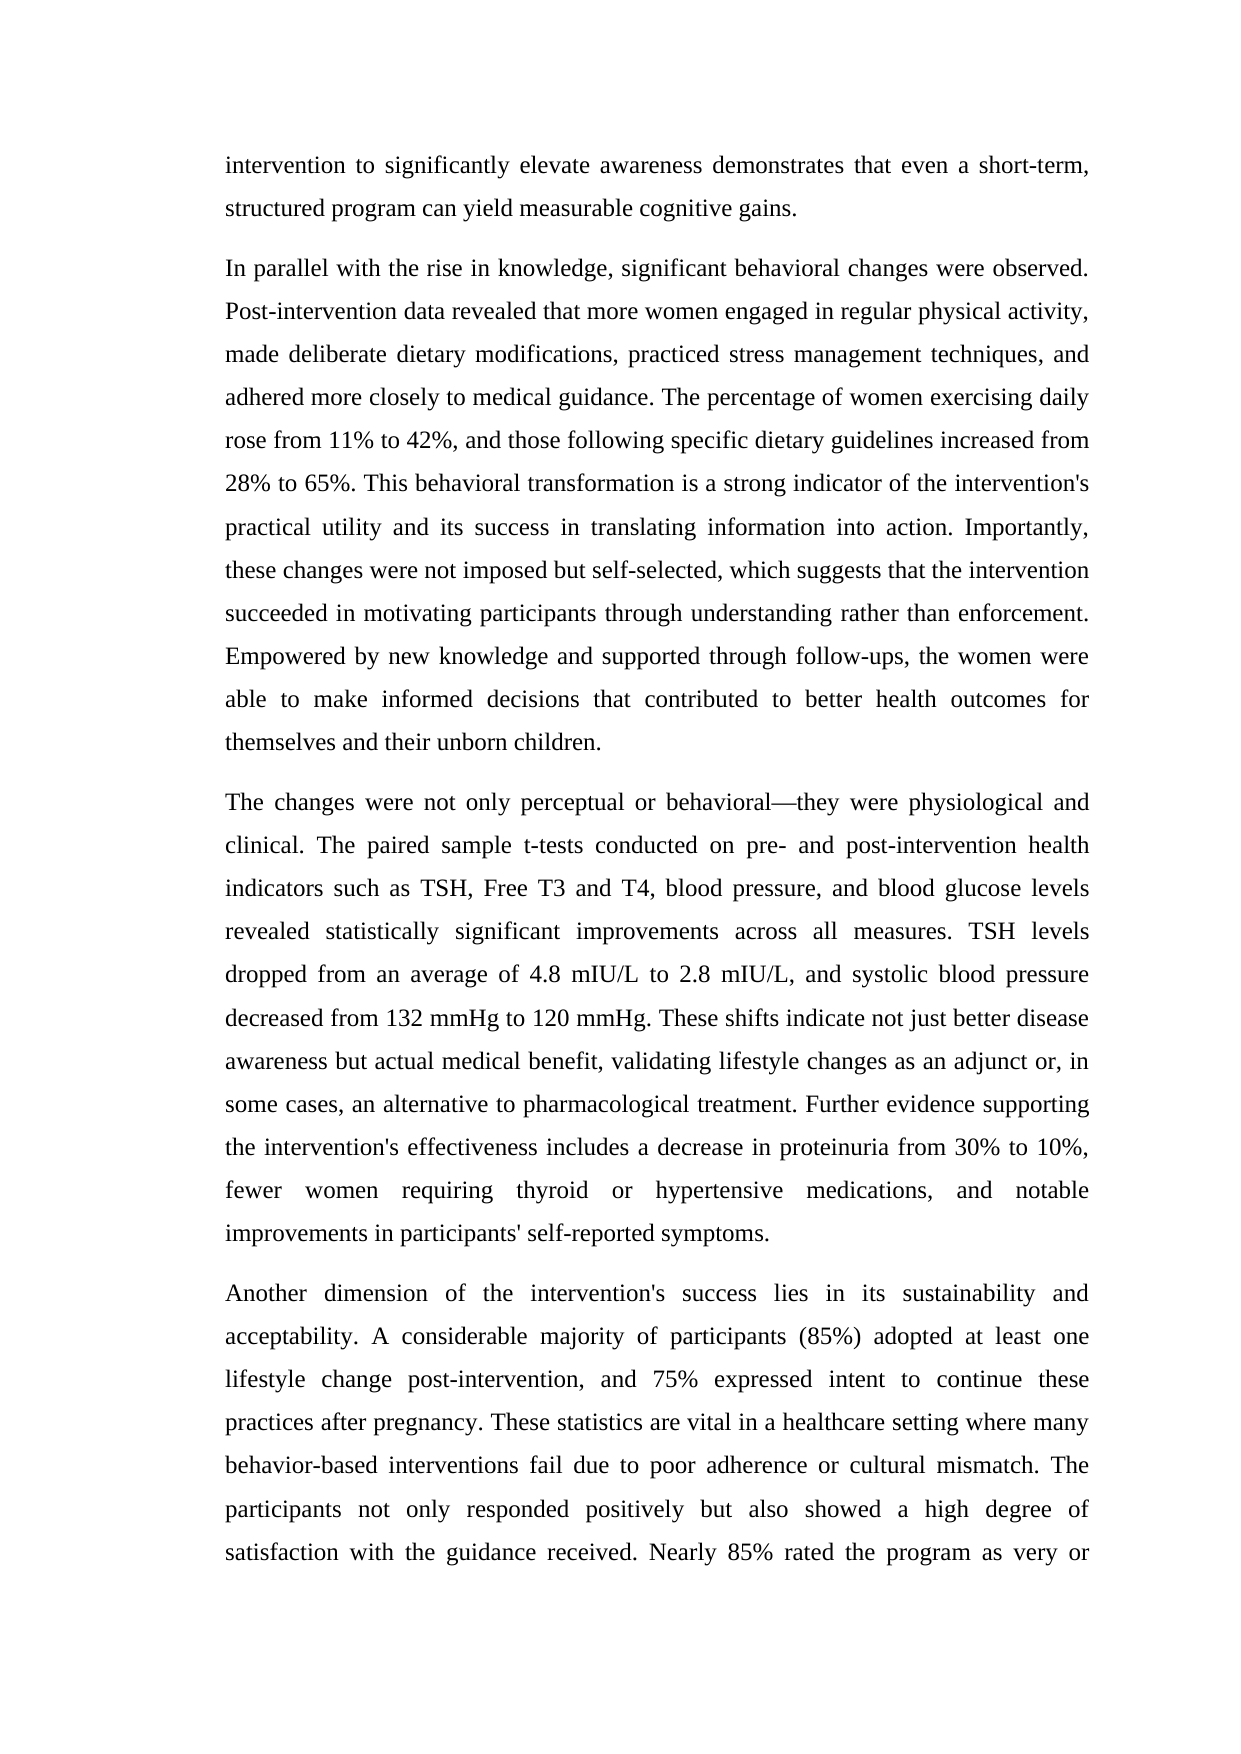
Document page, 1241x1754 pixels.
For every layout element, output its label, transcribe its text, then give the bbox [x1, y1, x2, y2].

text In parallel with the rise in knowledge, significant behavioral changes were observed. Post-intervention data revealed that more women engaged in regular physical activity, made deliberate dietary modifications, practiced stress management techniques, and adhered more closely to medical guidance. The percentage of women exercising daily rose from 11% to 42%, and those following specific dietary guidelines increased from 28% to 65%. This behavioral transformation is a strong indicator of the intervention's practical utility and its success in translating information into action. Importantly, these changes were not imposed but self-selected, which suggests that the intervention succeeded in motivating participants through understanding rather than enforcement. Empowered by new knowledge and supported through follow-ups, the women were able to make informed decisions that contributed to better health outcomes for themselves and their unborn children. [225, 253, 1090, 756]
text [225, 1278, 1090, 1566]
text The changes were not only perceptual or behavioral—they were physiological and clinical. The paired sample t-tests conducted on pre- and post-intervention health indicators such as TSH, Free T3 and T4, blood pressure, and blood glucose levels revealed statistically significant improvements across all measures. TSH levels dropped from an average of 4.8 mIU/L to 2.8 mIU/L, and systolic blood pressure decreased from 132 mmHg to 120 mmHg. These shifts indicate not just better disease awareness but actual medical benefit, validating lifestyle changes as an adjunct or, in some cases, an alternative to pharmacological treatment. Further evidence supporting the intervention's effectiveness includes a decrease in proteinuria from 30% to 10%, fewer women requiring thyroid or hypertensive medications, and notable improvements in participants' self-reported symptoms. [225, 787, 1090, 1247]
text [225, 150, 1090, 222]
